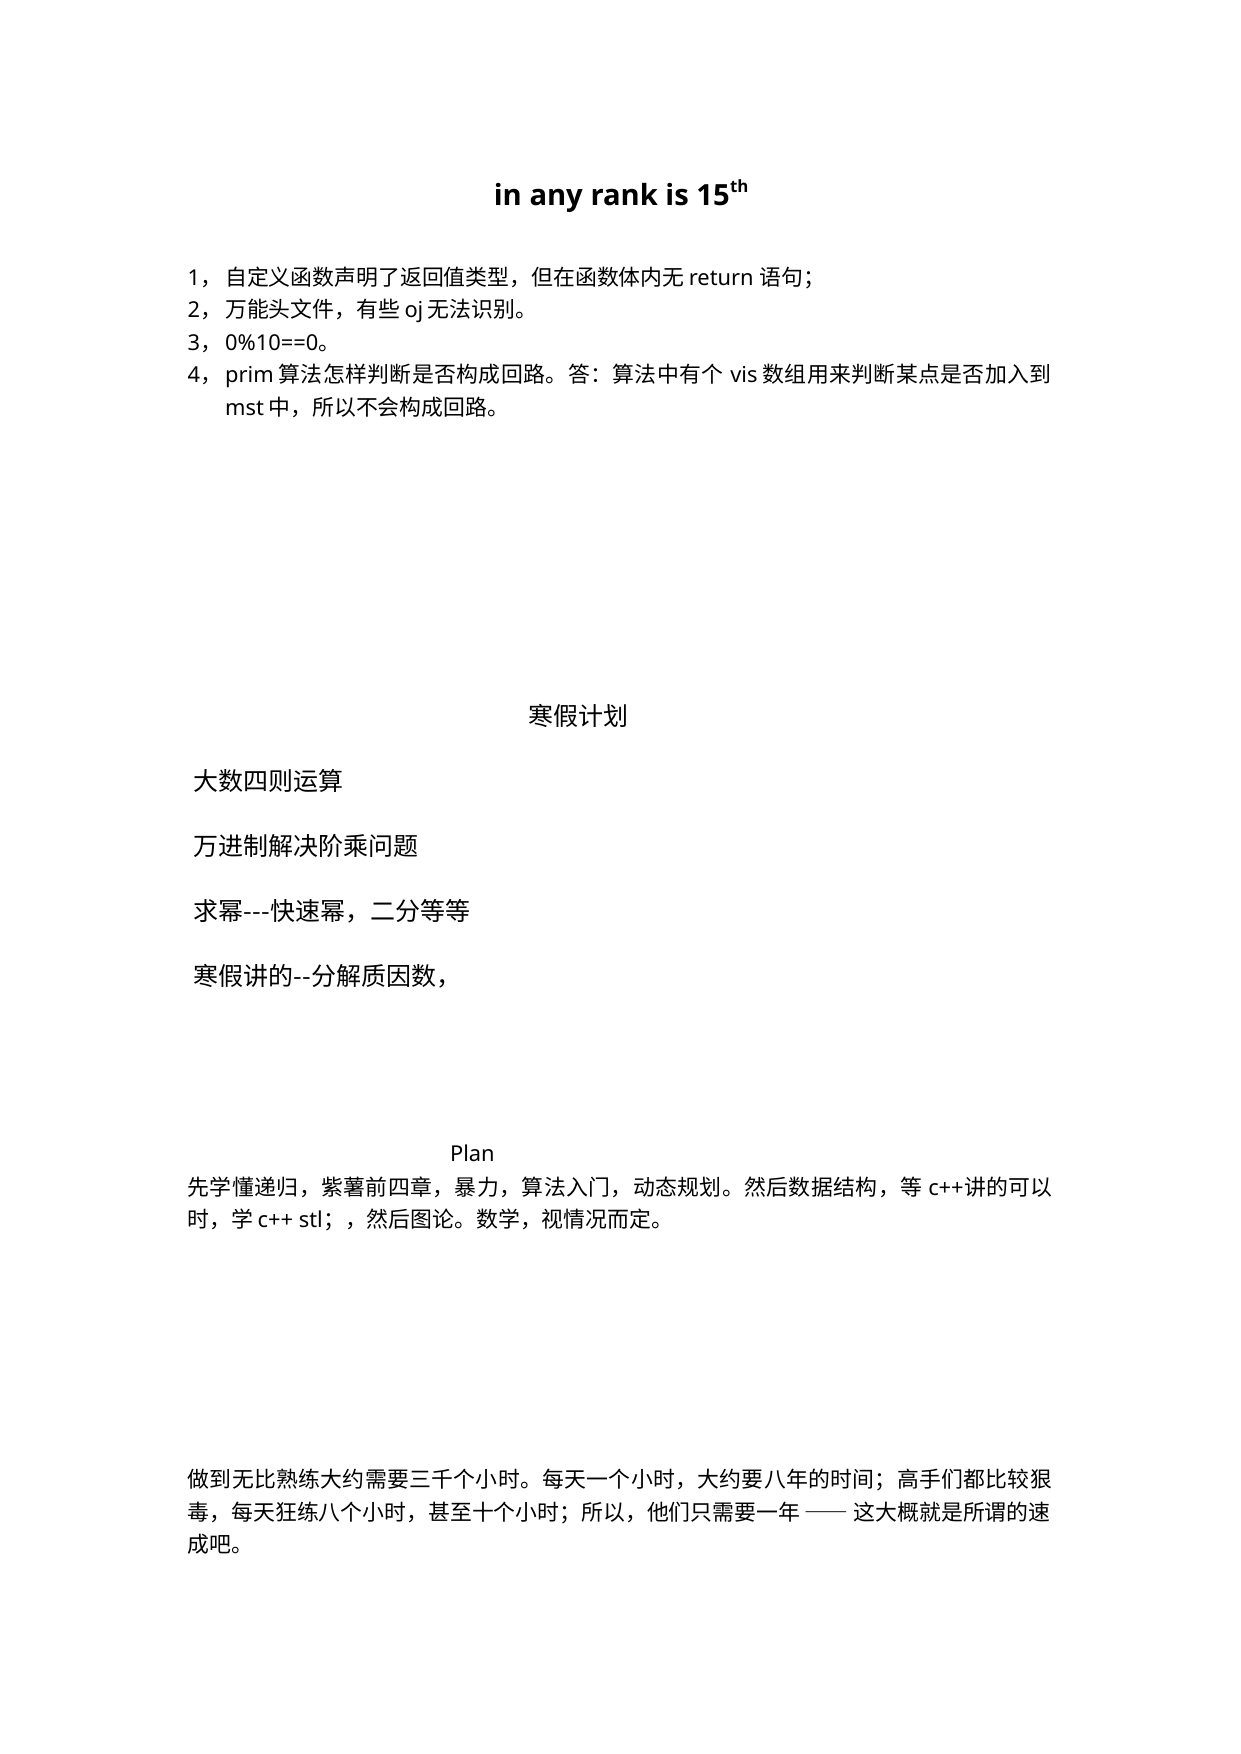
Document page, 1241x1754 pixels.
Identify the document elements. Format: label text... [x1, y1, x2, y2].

list 自定义函数声明了返回值类型，但在函数体内无return 语句； [187, 259, 1053, 292]
list prim算法怎样判断是否构成回路。答：算法中有个vis数组用来判断某点是否加入到mst中，所以不会构成回路。 [187, 357, 1053, 422]
text 做到无比熟练大约需要三千个小时。每天一个小时，大约要八年的时间；高手们都比较狠毒，每天狂练八个小时，甚至十个小时；所以，他们只需要一年 —— 这大概就是所谓的速成吧。 [187, 1462, 1053, 1559]
text 大数四则运算 [194, 747, 1053, 812]
text 寒假讲的--分解质因数， [194, 942, 1053, 1007]
text 先学懂递归，紫薯前四章，暴力，算法入门，动态规划。然后数据结构，等c++讲的可以时，学c++ stl；，然后图论。数学，视情况而定。 [187, 1169, 1053, 1234]
list 万能头文件，有些oj无法识别。 [187, 292, 1053, 324]
text in any rank is 15th [450, 162, 1053, 227]
text 求幂---快速幂，二分等等 [194, 877, 1053, 942]
text Plan [187, 1137, 1053, 1169]
text 万进制解决阶乘问题 [194, 812, 1053, 877]
list 0%10==0。 [187, 324, 1053, 357]
text 寒假计划 [194, 682, 1053, 747]
